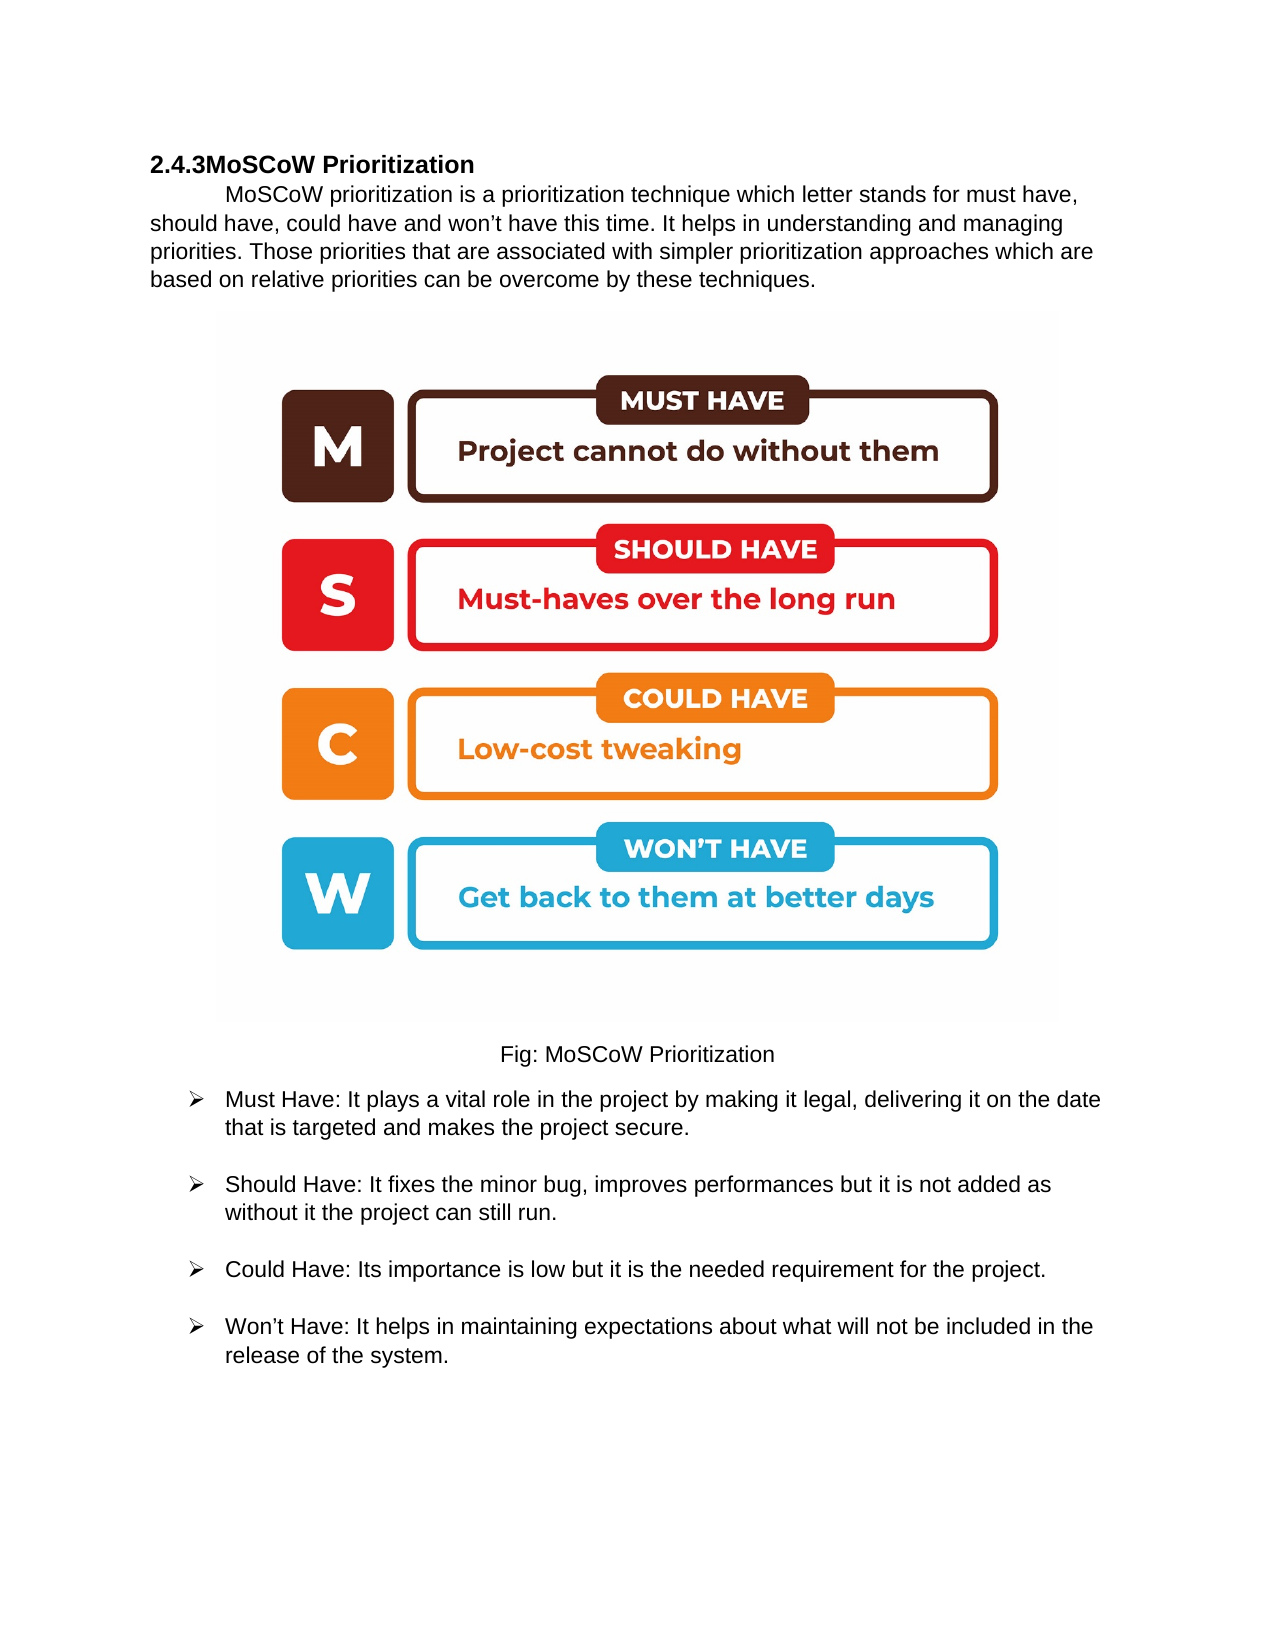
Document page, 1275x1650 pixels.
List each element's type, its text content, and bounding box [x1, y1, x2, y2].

picture [216, 311, 1059, 1022]
list Could Have: Its importance is low but it is the needed requirement for the project. [187, 1256, 1125, 1283]
text Fig: MoSCoW Prioritization [150, 1041, 1125, 1067]
text MoSCoW prioritization is a prioritization technique which letter stands for must have, should have, could have and won’t have this time. It helps in understanding and managing priorities. Those priorities that are associated with simpler prioritization approaches which are based on relative priorities can be overcome by these techniques. [150, 181, 1125, 293]
list Should Have: It fixes the minor bug, improves performances but it is not added as without it the project can still run. [187, 1171, 1125, 1226]
subtitle 2.4.3MoSCoW Prioritization [150, 150, 1125, 179]
list Won’t Have: It helps in maintaining expectations about what will not be included in the release of the system. [187, 1313, 1125, 1368]
list Must Have: It plays a vital role in the project by making it legal, delivering it on the date that is targeted and makes the project secure. [187, 1086, 1125, 1140]
